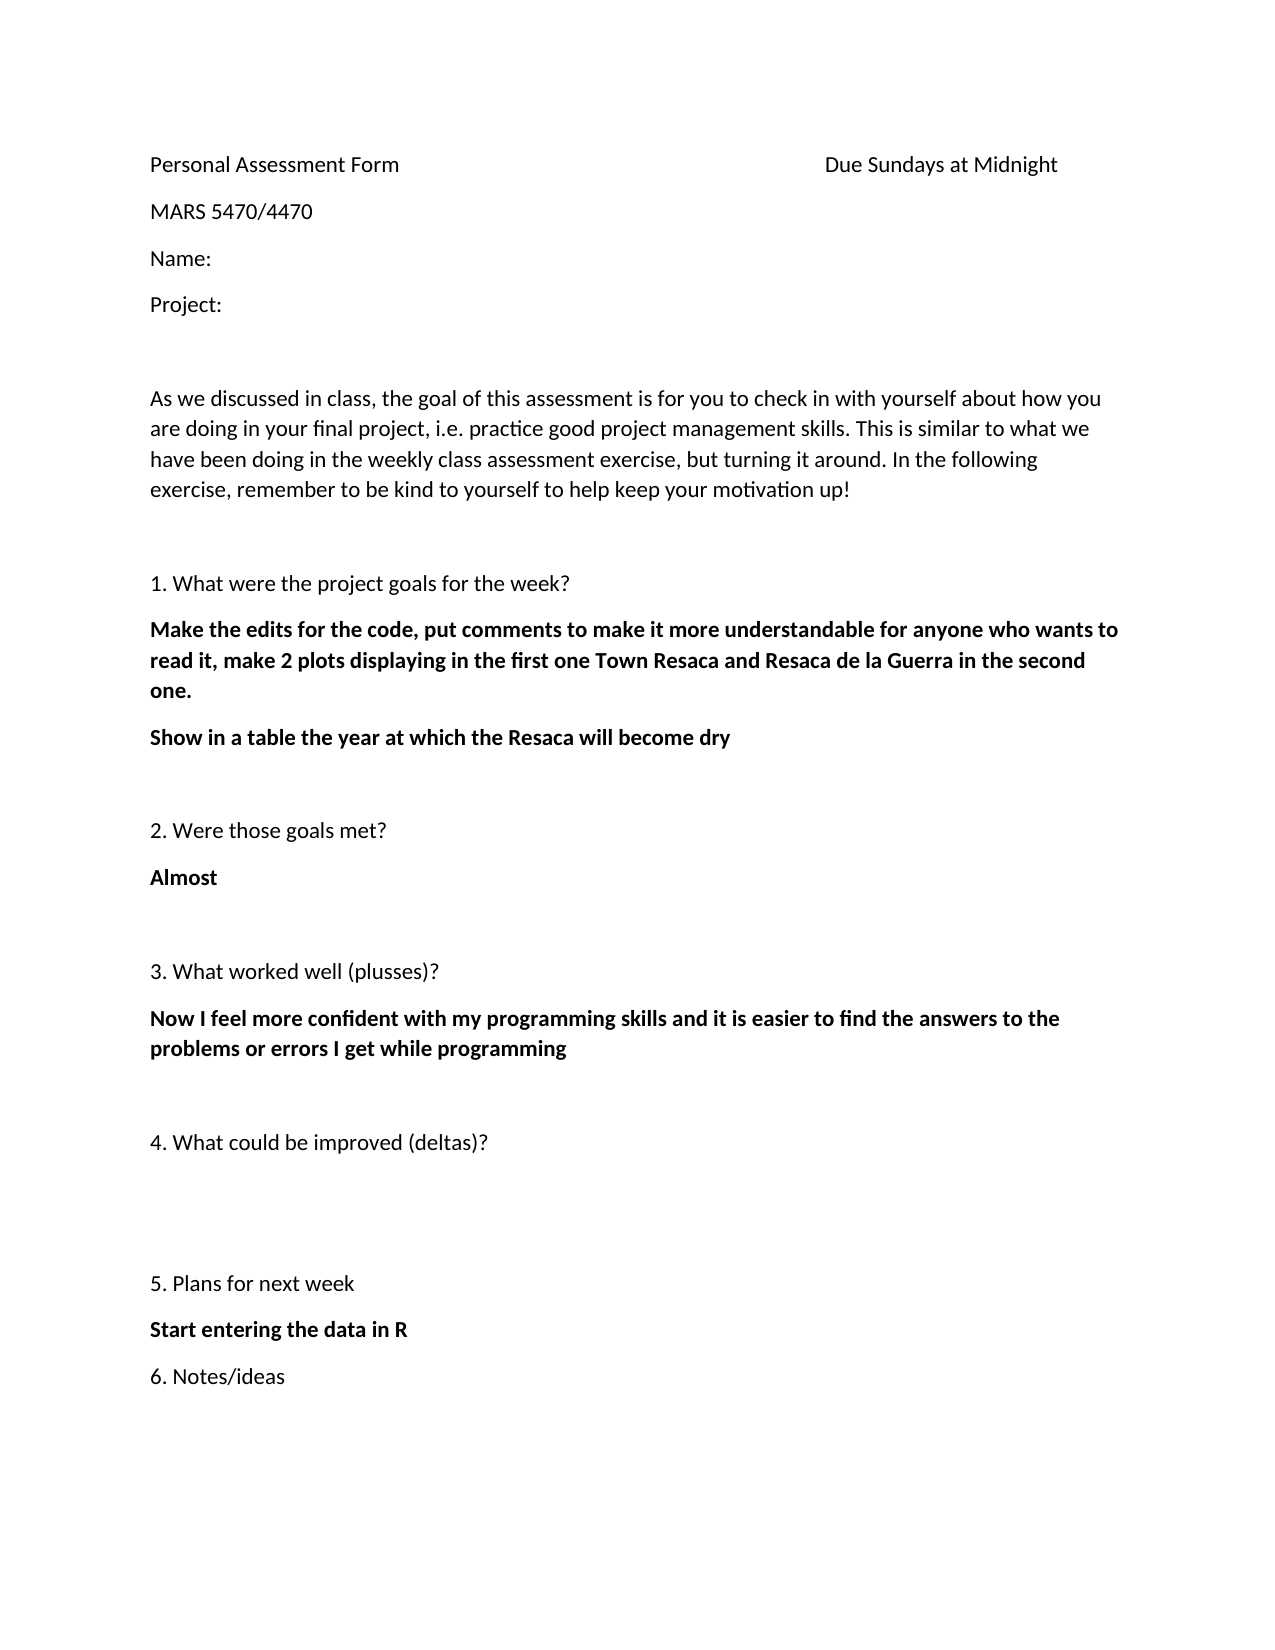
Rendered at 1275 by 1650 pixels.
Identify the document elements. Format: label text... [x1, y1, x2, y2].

text 6. Notes/ideas [150, 1362, 1125, 1391]
text Now I feel more confident with my programming skills and it is easier to find the answers to the problems or errors I get while programming [150, 1004, 1125, 1062]
text 3. What worked well (plusses)? [150, 957, 1125, 985]
text Almost [150, 863, 1125, 892]
text 1. What were the project goals for the week? [150, 569, 1125, 597]
text Show in a table the year at which the Resaca will become dry [150, 723, 1125, 751]
text As we discussed in class, the goal of this assessment is for you to check in with yourself about how you are doing in your final project, i.e. practice good project management skills. This is similar to what we have been doing in the weekly class assessment exercise, but turning it around. In the following exercise, remember to be kind to yourself to help keep your motivation up! [150, 384, 1125, 503]
text Project: [150, 291, 1125, 319]
text Make the edits for the code, put comments to make it more understandable for anyone who wants to read it, make 2 plots displaying in the first one Town Resaca and Resaca de la Guerra in the second one. [150, 616, 1125, 704]
text 2. Were those goals met? [150, 817, 1125, 845]
text Personal Assessment Form Due Sundays at Midnight [150, 150, 1125, 178]
text 4. What could be improved (deltas)? [150, 1128, 1125, 1156]
text 5. Plans for next week [150, 1269, 1125, 1297]
text Name: [150, 244, 1125, 272]
text Start entering the data in R [150, 1316, 1125, 1344]
text MARS 5470/4470 [150, 197, 1125, 225]
